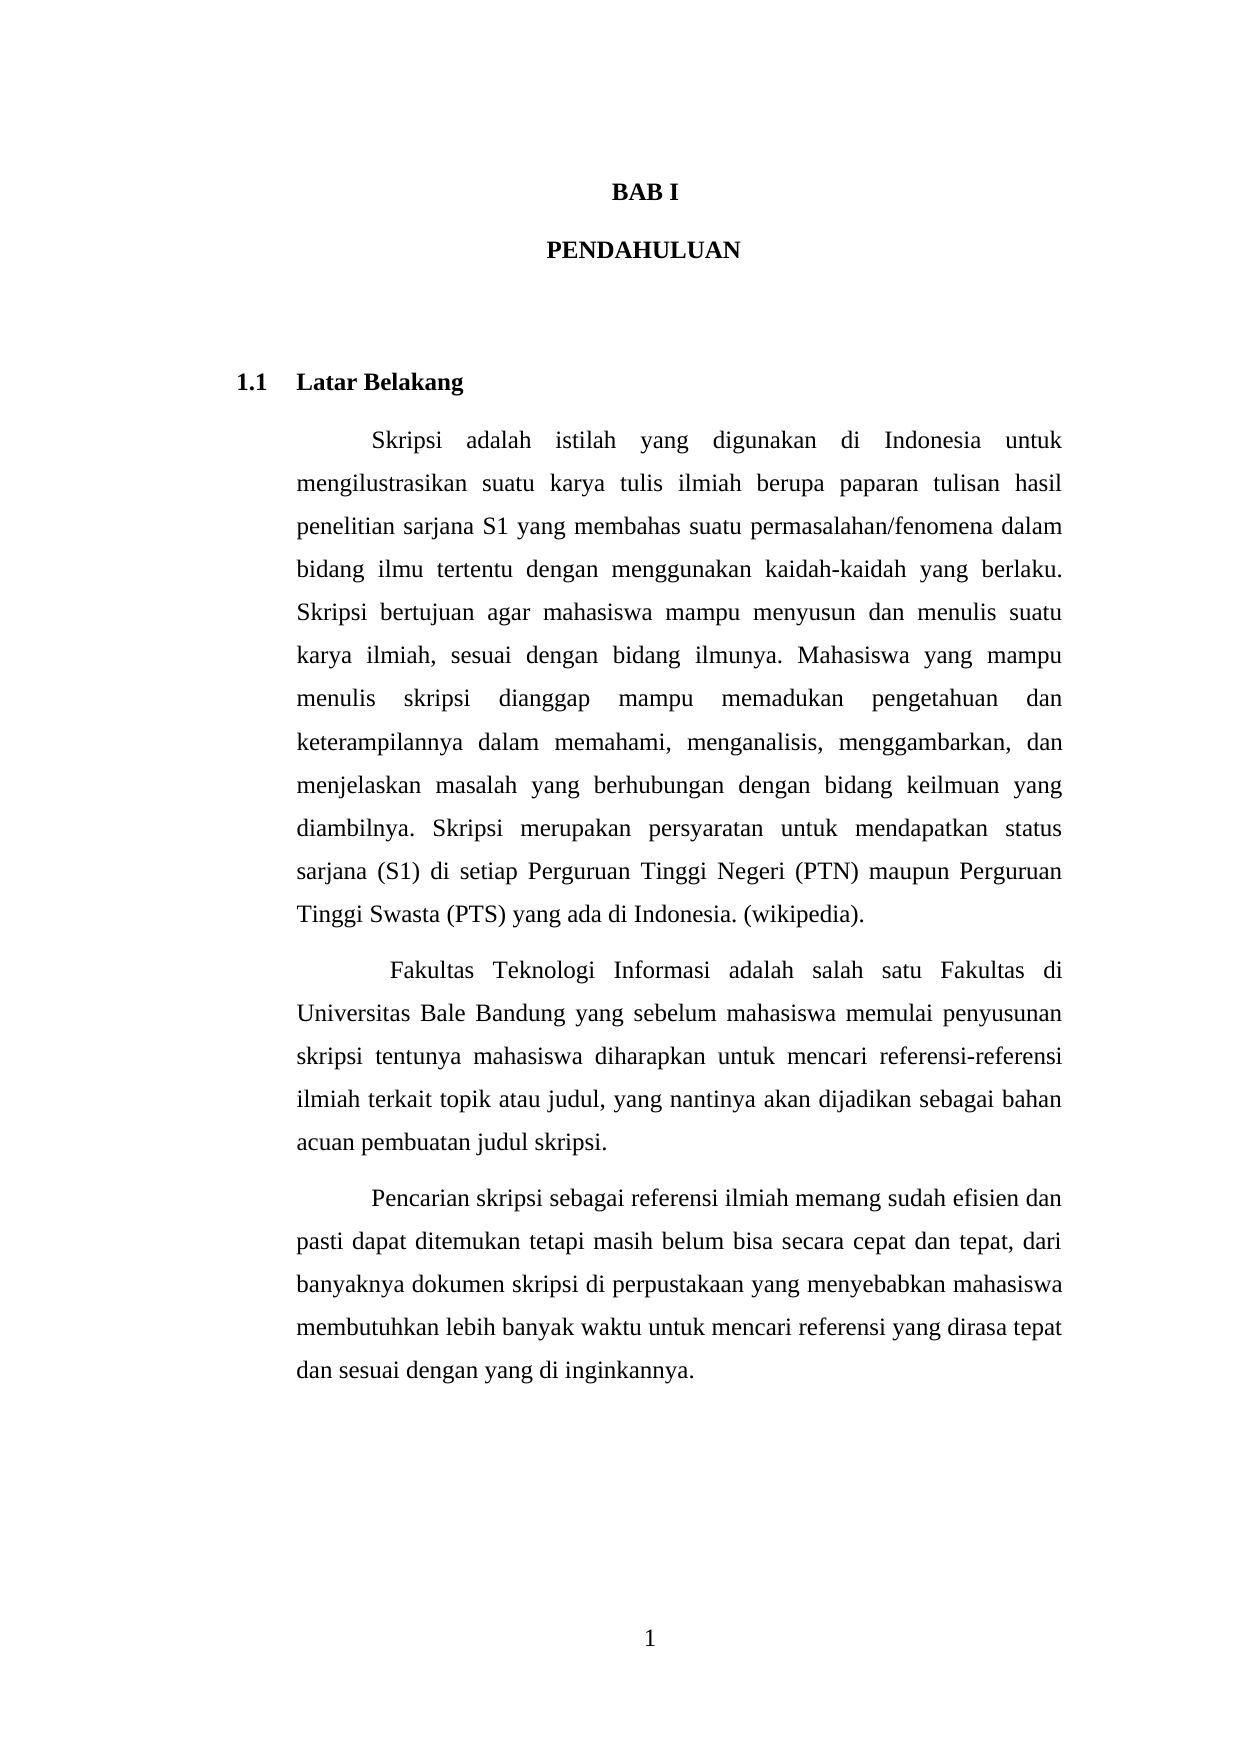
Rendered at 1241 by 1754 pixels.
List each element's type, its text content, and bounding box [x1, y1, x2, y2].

text Skripsi adalah istilah yang digunakan di Indonesia untuk mengilustrasikan suatu karya tulis ilmiah berupa paparan tulisan hasil penelitian sarjana S1 yang membahas suatu permasalahan/fenomena dalam bidang ilmu tertentu dengan menggunakan kaidah-kaidah yang berlaku. Skripsi bertujuan agar mahasiswa mampu menyusun dan menulis suatu karya ilmiah, sesuai dengan bidang ilmunya. Mahasiswa yang mampu menulis skripsi dianggap mampu memadukan pengetahuan dan keterampilannya dalam memahami, menganalisis, menggambarkan, dan menjelaskan masalah yang berhubungan dengan bidang keilmuan yang diambilnya. Skripsi merupakan persyaratan untuk mendapatkan status sarjana (S1) di setiap Perguruan Tinggi Negeri (PTN) maupun Perguruan Tinggi Swasta (PTS) yang ada di Indonesia. (wikipedia). [296, 425, 1063, 928]
text Fakultas Teknologi Informasi adalah salah satu Fakultas di Universitas Bale Bandung yang sebelum mahasiswa memulai penyusunan skripsi tentunya mahasiswa diharapkan untuk mencari referensi-referensi ilmiah terkait topik atau judul, yang nantinya akan dijadikan sebagai bahan acuan pembuatan judul skripsi. [296, 955, 1063, 1156]
text Pencarian skripsi sebagai referensi ilmiah memang sudah efisien dan pasti dapat ditemukan tetapi masih belum bisa secara cepat dan tepat, dari banyaknya dokumen skripsi di perpustakaan yang menyebabkan mahasiswa membutuhkan lebih banyak waktu untuk mencari referensi yang dirasa tepat dan sesuai dengan yang di inginkannya. [296, 1183, 1063, 1384]
subtitle BAB I PENDAHULUAN [386, 177, 1063, 263]
subtitle Latar Belakang [236, 367, 1063, 396]
